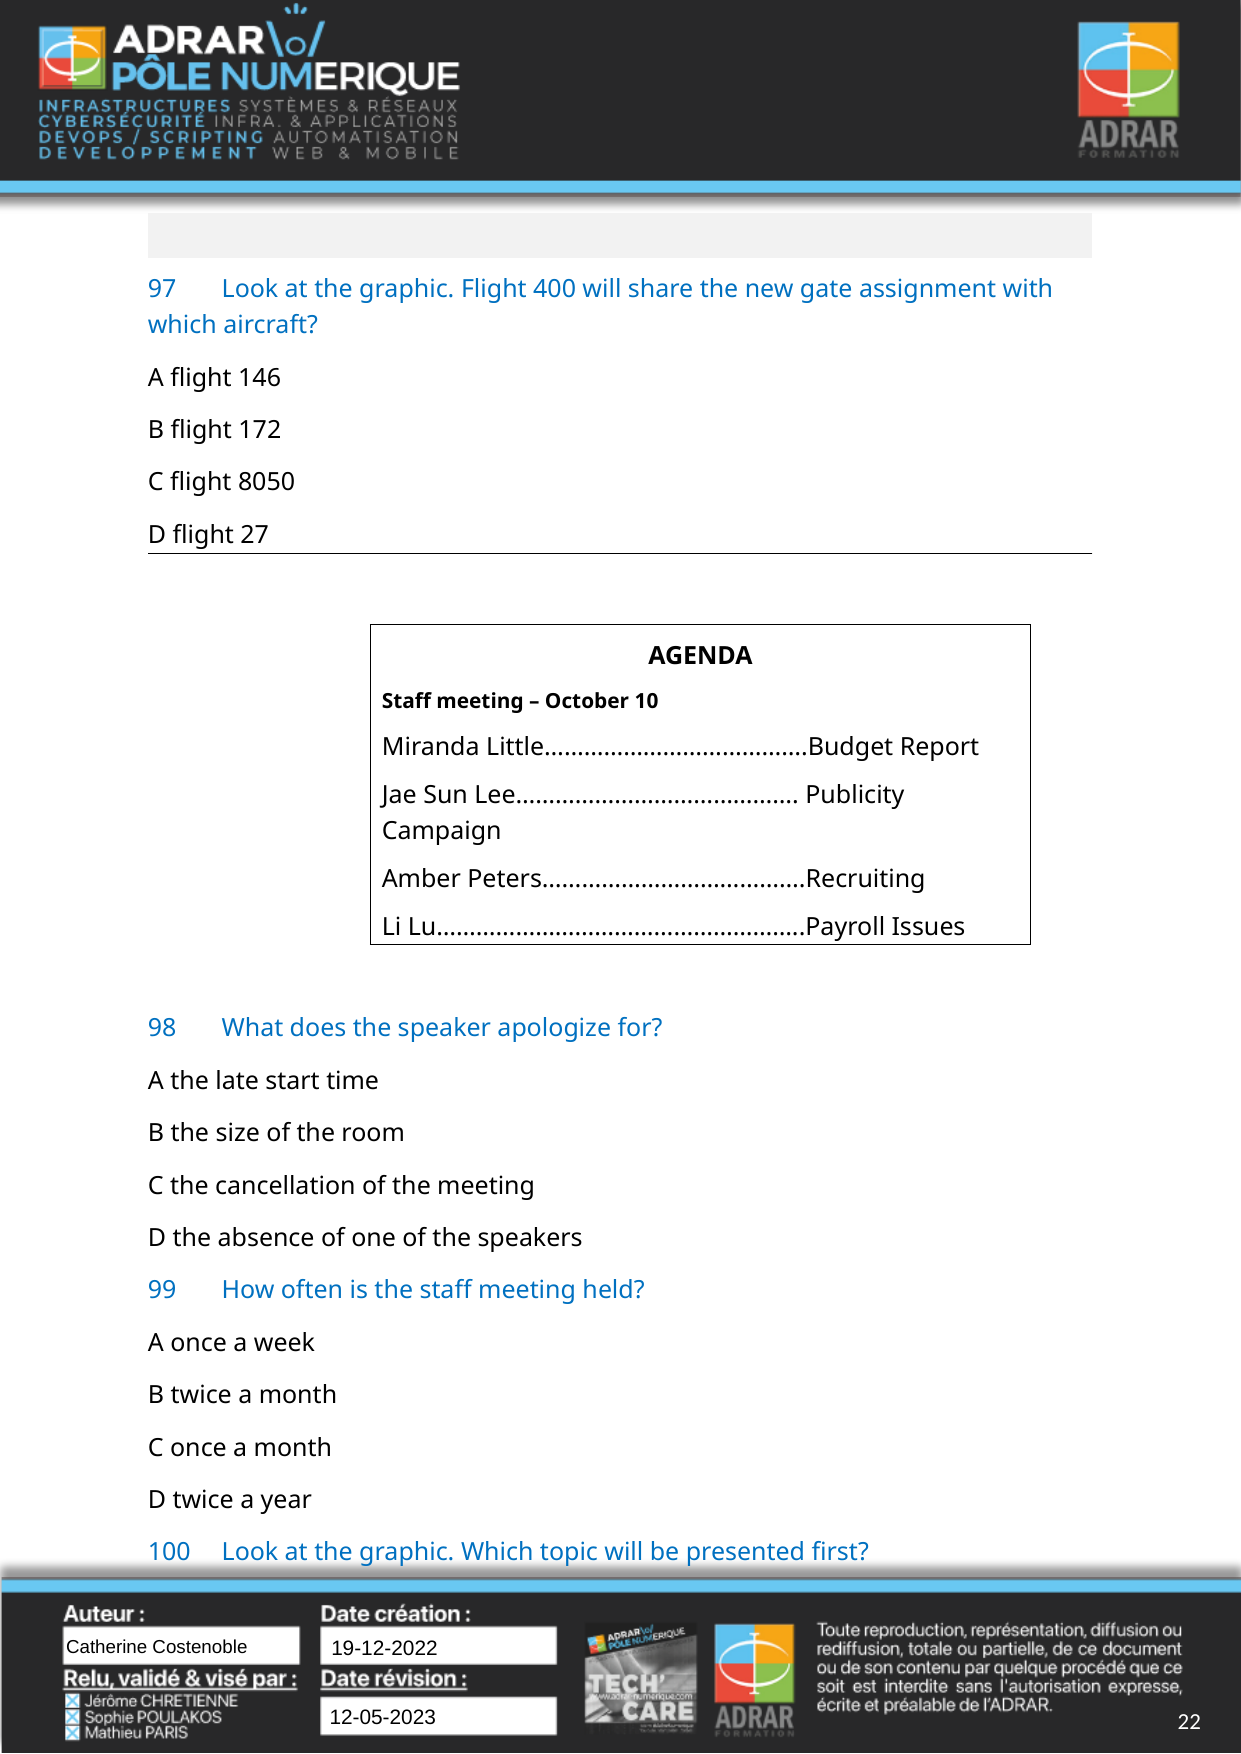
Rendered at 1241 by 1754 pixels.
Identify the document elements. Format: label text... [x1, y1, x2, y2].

text B twice a month [148, 1377, 1092, 1411]
text C the cancellation of the meeting [148, 1167, 1092, 1201]
table_header AGENDA Staff meeting – October 10 Miranda Little………………………………….Budget Report Jae Sun Lee……………………………………. Publicity Campaign Amber Peters………………………………….Recruiting Li Lu………………………………………………..Payroll Issues [371, 625, 1030, 944]
text C flight 8050 [148, 464, 1092, 498]
text C once a month [148, 1429, 1092, 1463]
text D twice a year [148, 1482, 1092, 1516]
text 98 What does the speaker apologize for? [148, 1010, 1092, 1044]
text B the size of the room [148, 1115, 1092, 1149]
text 97 Look at the graphic. Flight 400 will share the new gate assignment with which aircraft? [148, 271, 1092, 341]
text 99 How often is the staff meeting held? [148, 1272, 1092, 1306]
text A the late start time [148, 1062, 1092, 1097]
text A flight 146 [148, 359, 1092, 393]
text 100 Look at the graphic. Which topic will be presented first? [148, 1534, 1092, 1568]
picture [0, 0, 1241, 197]
picture [1, 1577, 1241, 1753]
text D flight 27 [148, 516, 1092, 553]
text B flight 172 [148, 412, 1092, 446]
text A once a week [148, 1324, 1092, 1358]
text D the absence of one of the speakers [148, 1220, 1092, 1254]
